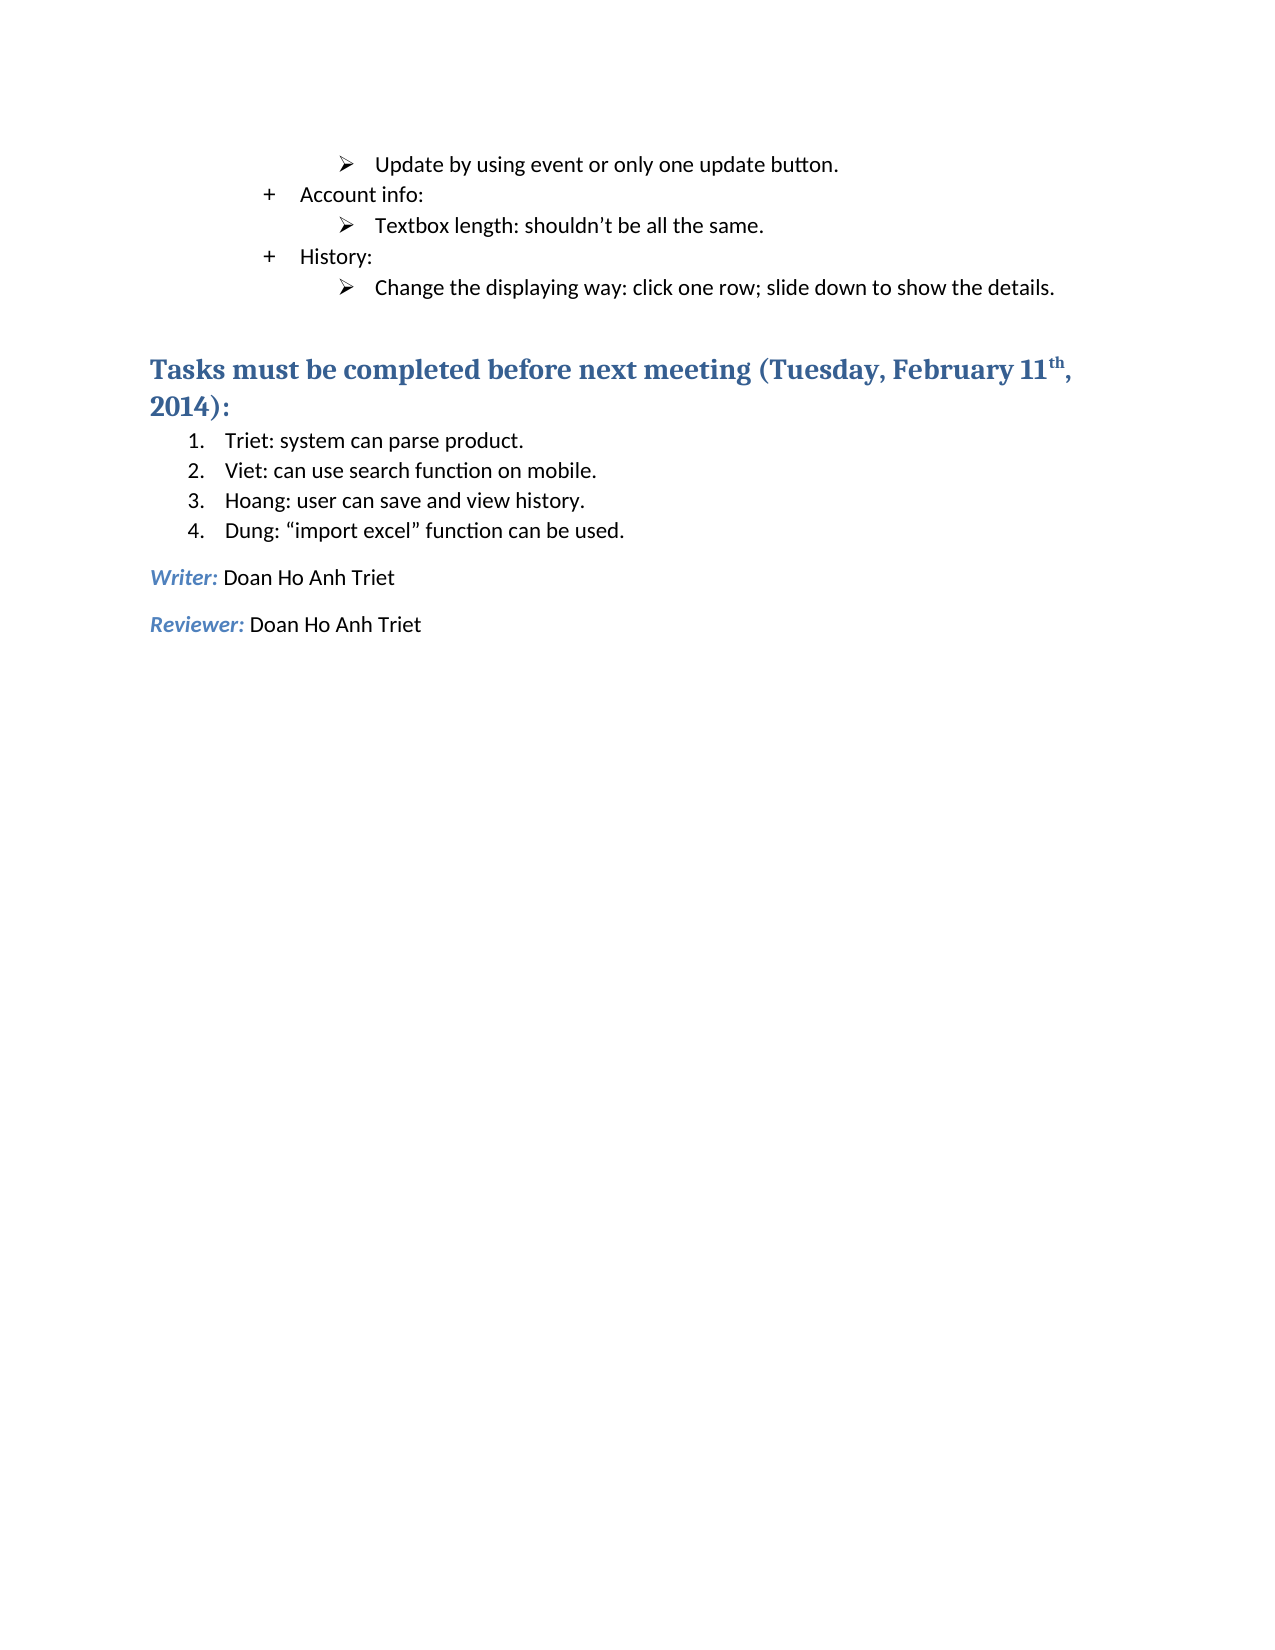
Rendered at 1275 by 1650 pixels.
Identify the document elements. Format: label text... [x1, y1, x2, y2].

list Update by using event or only one update button. [337, 150, 1153, 178]
list Hoang: user can save and view history. [187, 486, 1153, 514]
list Viet: can use search function on mobile. [187, 456, 1153, 484]
list Change the displaying way: click one row; slide down to show the details. [337, 273, 1153, 301]
subtitle Tasks must be completed before next meeting (Tuesday, February 11th, 2014): [150, 353, 1153, 423]
list Triet: system can parse product. [187, 426, 1153, 454]
text Reviewer: Doan Ho Anh Triet [150, 610, 1153, 638]
list Account info: [262, 180, 1153, 209]
list History: [262, 242, 1153, 271]
list Dung: “import excel” function can be used. [187, 516, 1153, 544]
list Textbox length: shouldn’t be all the same. [337, 212, 1153, 240]
text Writer: Doan Ho Anh Triet [150, 563, 1153, 591]
